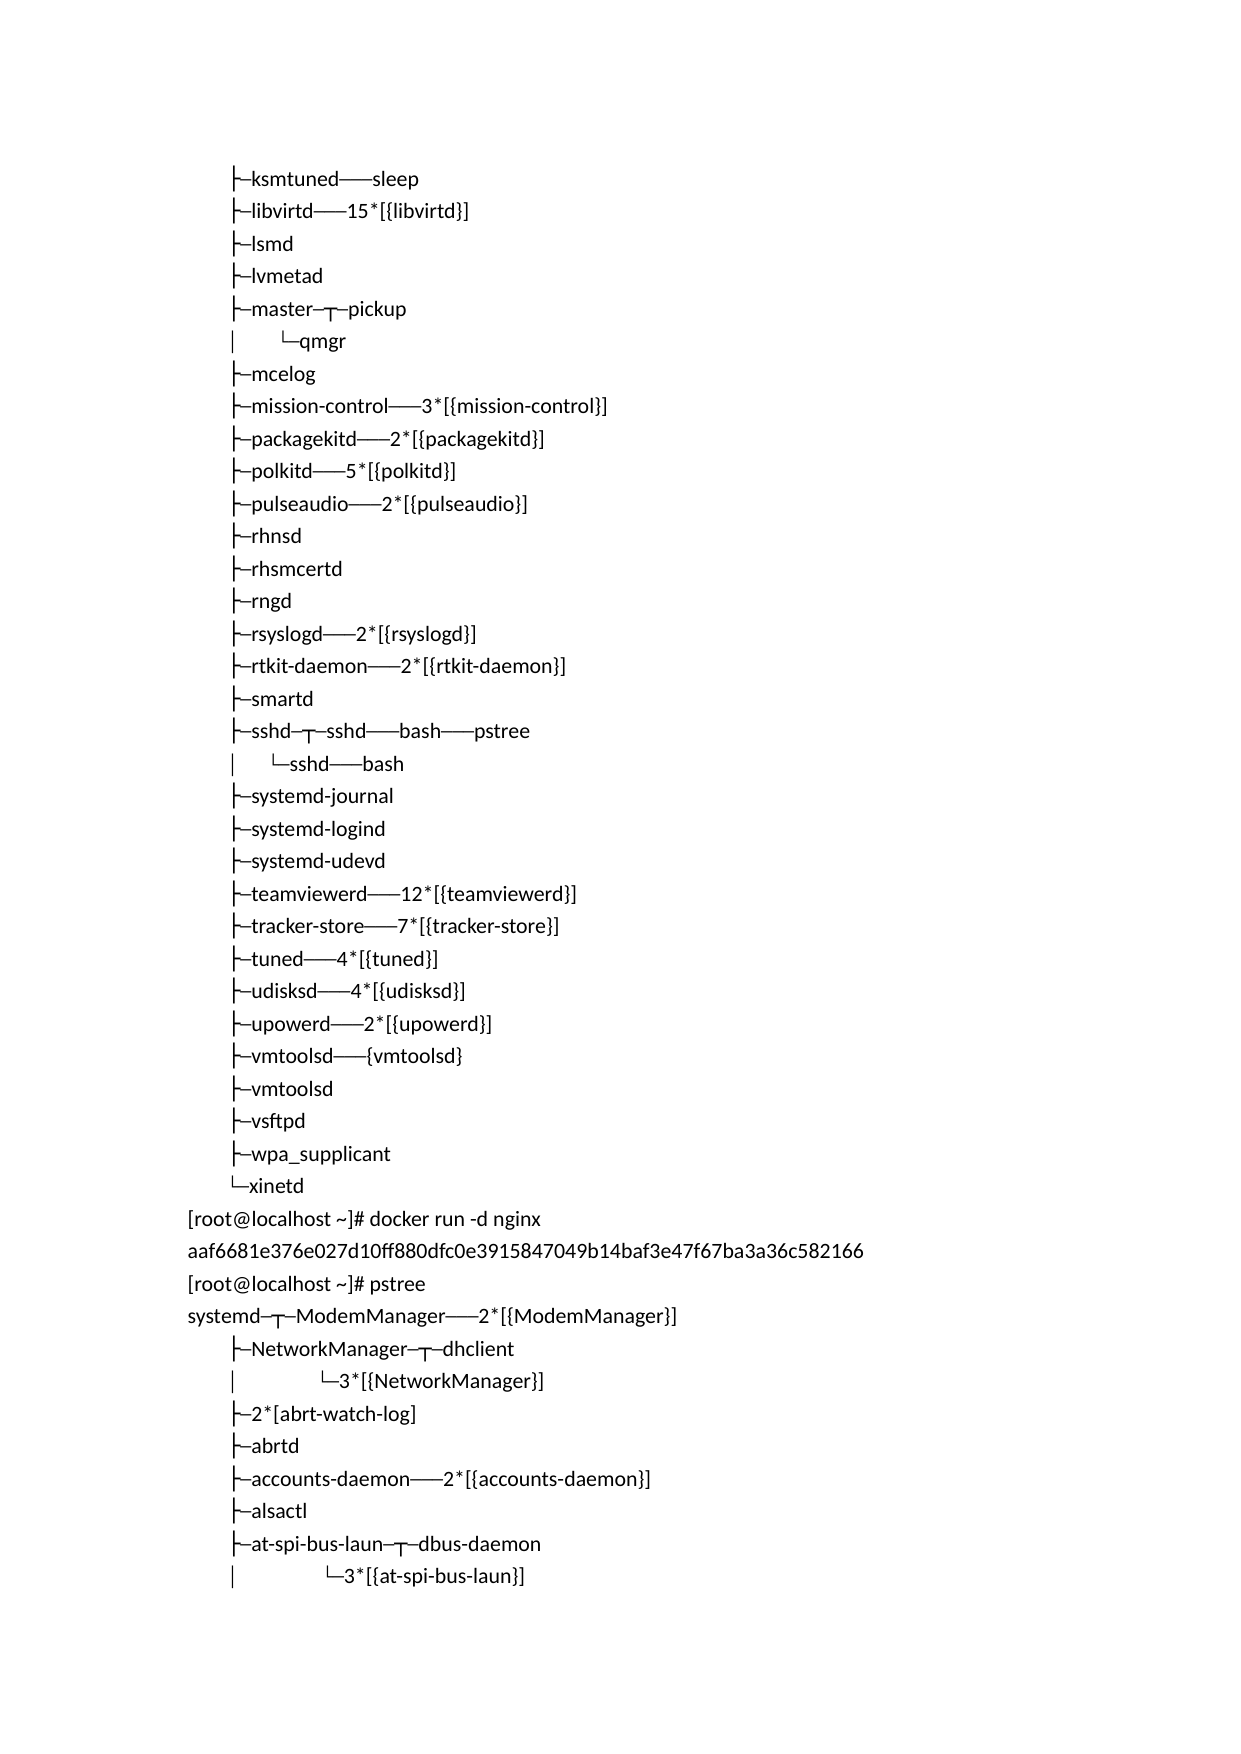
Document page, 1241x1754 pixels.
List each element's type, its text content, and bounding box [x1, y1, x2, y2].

text ├─tuned───4*[{tuned}] [187, 942, 1053, 974]
text ├─libvirtd───15*[{libvirtd}] [187, 194, 1053, 227]
text ├─systemd-logind [187, 812, 1053, 844]
text ├─mission-control───3*[{mission-control}] [187, 389, 1053, 422]
text [root@localhost ~]# docker run -d nginx [187, 1202, 1053, 1234]
text ├─master─┬─pickup [187, 292, 1053, 324]
text ├─rhsmcertd [187, 552, 1053, 584]
text ├─smartd [187, 682, 1053, 714]
text ├─mcelog [187, 357, 1053, 389]
text │ └─3*[{NetworkManager}] [187, 1364, 1053, 1397]
text ├─accounts-daemon───2*[{accounts-daemon}] [187, 1462, 1053, 1494]
text ├─lvmetad [187, 259, 1053, 292]
text ├─alsactl [187, 1494, 1053, 1527]
text ├─ksmtuned───sleep [187, 162, 1053, 194]
text ├─systemd-journal [187, 779, 1053, 812]
text ├─tracker-store───7*[{tracker-store}] [187, 909, 1053, 942]
text ├─at-spi-bus-laun─┬─dbus-daemon [187, 1527, 1053, 1559]
text ├─wpa_supplicant [187, 1137, 1053, 1169]
text ├─abrtd [187, 1429, 1053, 1462]
text systemd─┬─ModemManager───2*[{ModemManager}] [187, 1299, 1053, 1332]
text aaf6681e376e027d10ff880dfc0e3915847049b14baf3e47f67ba3a36c582166 [187, 1234, 1053, 1267]
text ├─vmtoolsd [187, 1072, 1053, 1104]
text ├─rhnsd [187, 519, 1053, 552]
text ├─2*[abrt-watch-log] [187, 1397, 1053, 1429]
text ├─polkitd───5*[{polkitd}] [187, 454, 1053, 487]
text ├─systemd-udevd [187, 844, 1053, 877]
text ├─vmtoolsd───{vmtoolsd} [187, 1039, 1053, 1072]
text └─xinetd [187, 1169, 1053, 1202]
text │ └─3*[{at-spi-bus-laun}] [187, 1559, 1053, 1592]
text ├─rsyslogd───2*[{rsyslogd}] [187, 617, 1053, 649]
text ├─udisksd───4*[{udisksd}] [187, 974, 1053, 1007]
text ├─rngd [187, 584, 1053, 617]
text ├─pulseaudio───2*[{pulseaudio}] [187, 487, 1053, 519]
text │ └─sshd───bash [187, 747, 1053, 779]
text ├─packagekitd───2*[{packagekitd}] [187, 422, 1053, 454]
text ├─upowerd───2*[{upowerd}] [187, 1007, 1053, 1039]
text ├─teamviewerd───12*[{teamviewerd}] [187, 877, 1053, 909]
text ├─sshd─┬─sshd───bash───pstree [187, 714, 1053, 747]
text │ └─qmgr [187, 324, 1053, 357]
text [root@localhost ~]# pstree [187, 1267, 1053, 1299]
text ├─rtkit-daemon───2*[{rtkit-daemon}] [187, 649, 1053, 682]
text ├─vsftpd [187, 1104, 1053, 1137]
text ├─lsmd [187, 227, 1053, 259]
text ├─NetworkManager─┬─dhclient [187, 1332, 1053, 1364]
